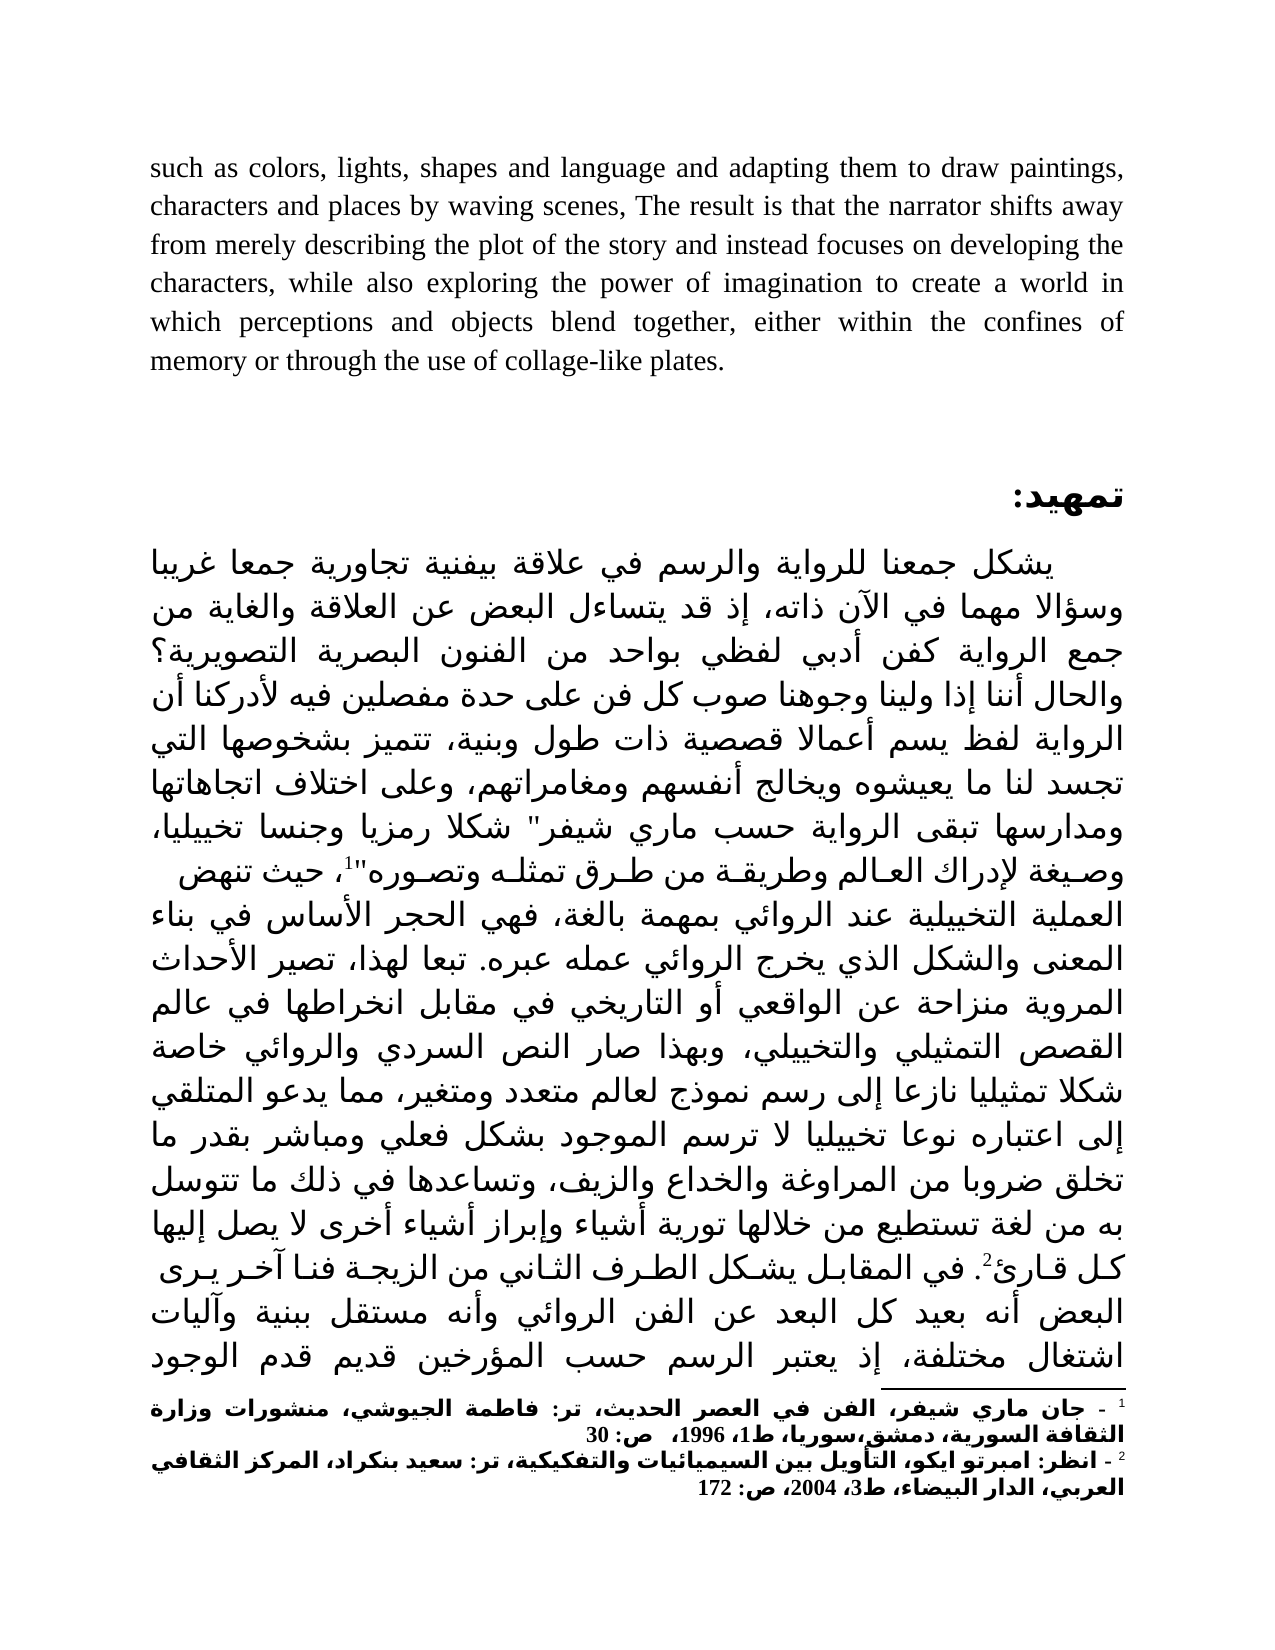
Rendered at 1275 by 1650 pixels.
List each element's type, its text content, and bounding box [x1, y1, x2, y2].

text تمهيد: [150, 472, 1125, 516]
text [150, 543, 1125, 1374]
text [150, 150, 1125, 376]
